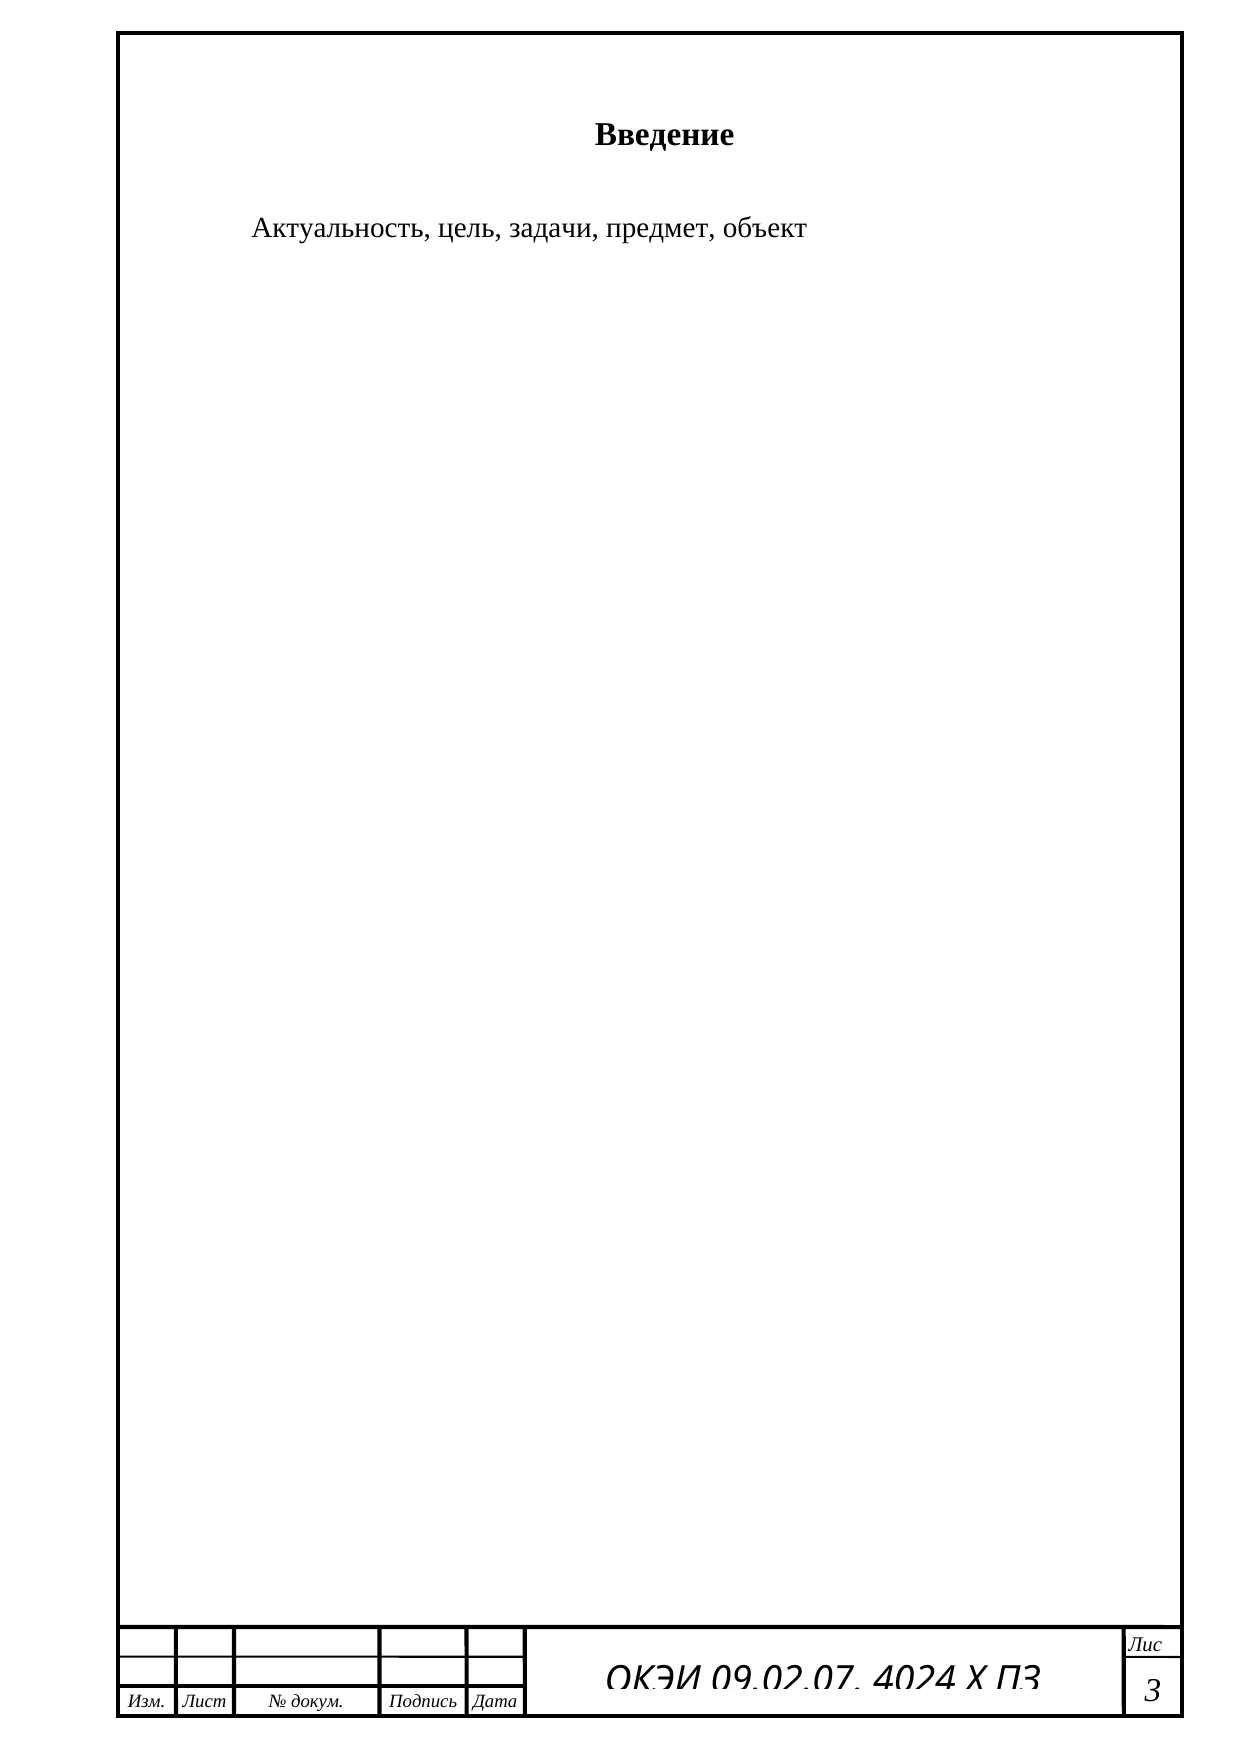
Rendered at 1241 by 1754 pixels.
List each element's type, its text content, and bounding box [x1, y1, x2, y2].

list Введение [177, 118, 1152, 152]
list Актуальность, цель, задачи, предмет, объект [177, 211, 1152, 244]
